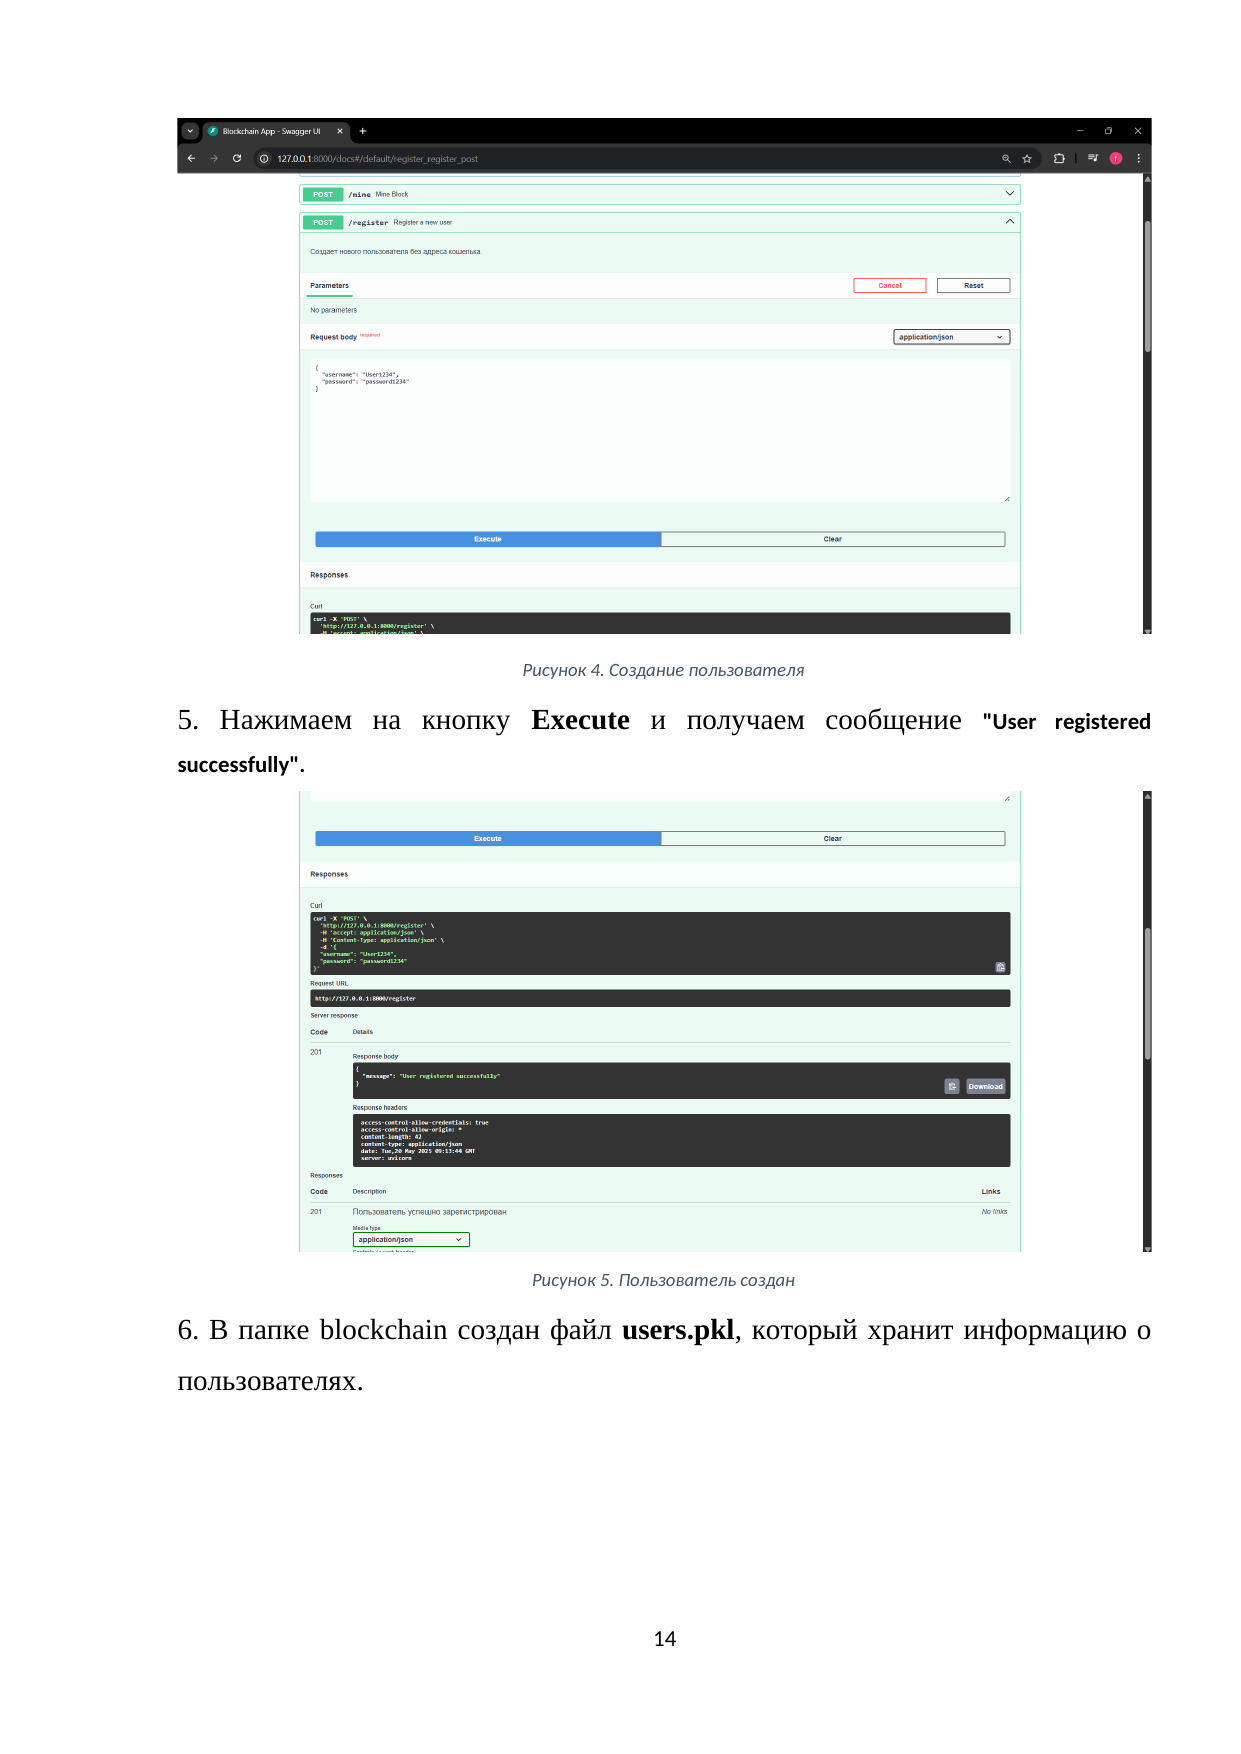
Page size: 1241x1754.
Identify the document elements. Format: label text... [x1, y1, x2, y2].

picture [177, 791, 1152, 1252]
picture [177, 118, 1152, 634]
text Рисунок 5. Пользователь создан [177, 1268, 1152, 1291]
text 6. В папке blockchain создан файл users.pkl, который хранит информацию о пользователях. [177, 1312, 1152, 1396]
text Рисунок 4. Создание пользователя [177, 658, 1152, 681]
text 5. Нажимаем на кнопку Execute и получаем сообщение "User registered successfully". [177, 702, 1152, 778]
